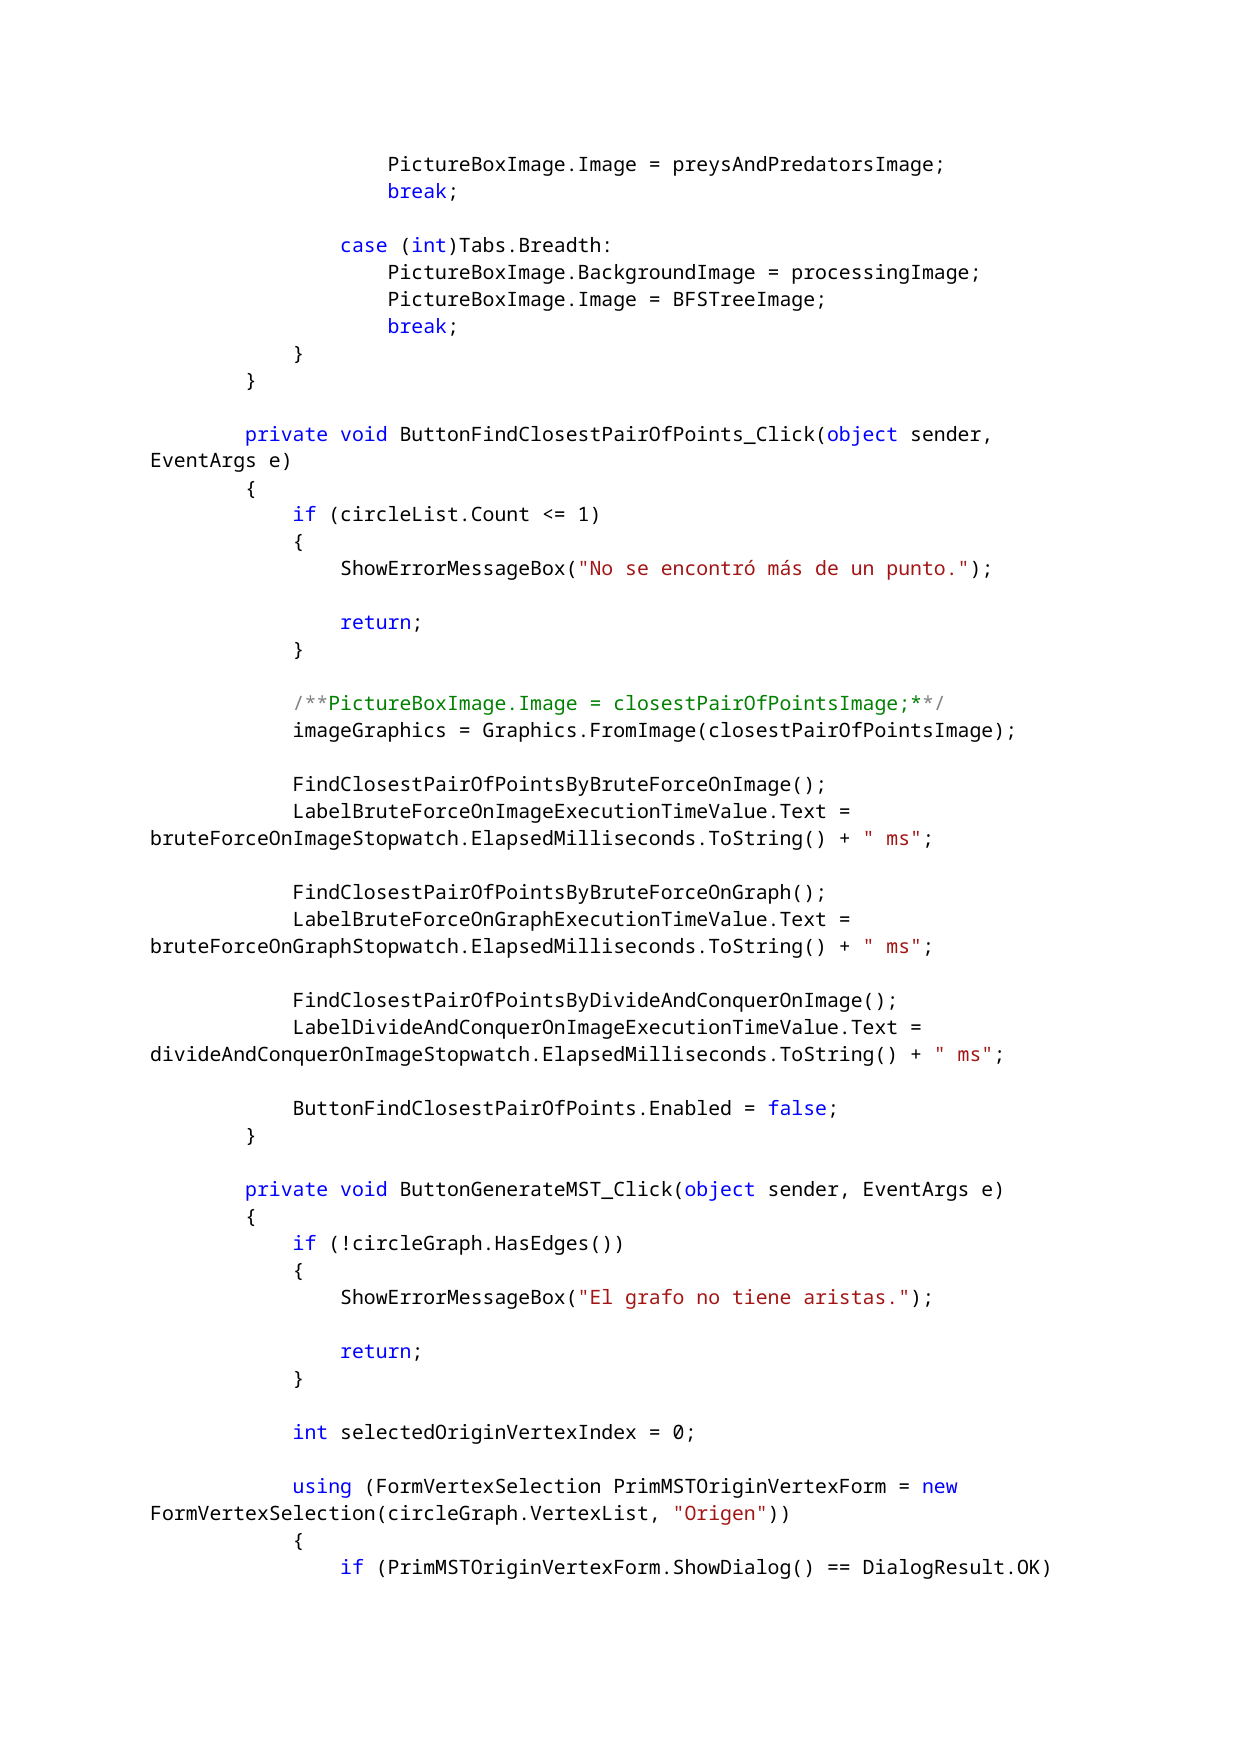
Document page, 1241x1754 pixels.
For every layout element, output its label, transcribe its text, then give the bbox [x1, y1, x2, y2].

text int selectedOriginVertexIndex = 0; [150, 1418, 1090, 1445]
text { [150, 1526, 1090, 1553]
text /**PictureBoxImage.Image = closestPairOfPointsImage;**/ [150, 689, 1090, 717]
text LabelBruteForceOnGraphExecutionTimeValue.Text = bruteForceOnGraphStopwatch.ElapsedMilliseconds.ToString() + " ms"; [150, 905, 1090, 959]
text } [150, 636, 1090, 663]
text { [150, 1256, 1090, 1283]
text { [150, 528, 1090, 555]
text return; [150, 609, 1090, 636]
text if (!circleGraph.HasEdges()) [150, 1229, 1090, 1256]
text break; [150, 312, 1090, 339]
text return; [150, 1337, 1090, 1364]
text if (PrimMSTOriginVertexForm.ShowDialog() == DialogResult.OK) [150, 1553, 1090, 1580]
text ShowErrorMessageBox("No se encontró más de un punto."); [150, 555, 1090, 582]
text } [150, 1364, 1090, 1391]
text } [150, 366, 1090, 393]
text using (FormVertexSelection PrimMSTOriginVertexForm = new FormVertexSelection(circleGraph.VertexList, "Origen")) [150, 1472, 1090, 1526]
text PictureBoxImage.Image = BFSTreeImage; [150, 285, 1090, 312]
text private void ButtonGenerateMST_Click(object sender, EventArgs e) [150, 1175, 1090, 1202]
text } [150, 339, 1090, 366]
text case (int)Tabs.Breadth: [150, 231, 1090, 258]
text FindClosestPairOfPointsByBruteForceOnImage(); [150, 771, 1090, 797]
text if (circleList.Count <= 1) [150, 501, 1090, 528]
text break; [150, 177, 1090, 204]
text ShowErrorMessageBox("El grafo no tiene aristas."); [150, 1283, 1090, 1310]
text FindClosestPairOfPointsByDivideAndConquerOnImage(); [150, 986, 1090, 1013]
text { [150, 474, 1090, 501]
text FindClosestPairOfPointsByBruteForceOnGraph(); [150, 878, 1090, 905]
text { [150, 1202, 1090, 1229]
text ButtonFindClosestPairOfPoints.Enabled = false; [150, 1094, 1090, 1121]
text LabelBruteForceOnImageExecutionTimeValue.Text = bruteForceOnImageStopwatch.ElapsedMilliseconds.ToString() + " ms"; [150, 797, 1090, 851]
text imageGraphics = Graphics.FromImage(closestPairOfPointsImage); [150, 717, 1090, 743]
text PictureBoxImage.Image = preysAndPredatorsImage; [150, 150, 1090, 177]
text LabelDivideAndConquerOnImageExecutionTimeValue.Text = divideAndConquerOnImageStopwatch.ElapsedMilliseconds.ToString() + " ms"; [150, 1013, 1090, 1067]
text } [150, 1121, 1090, 1148]
text private void ButtonFindClosestPairOfPoints_Click(object sender, EventArgs e) [150, 420, 1090, 474]
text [150, 258, 1090, 285]
